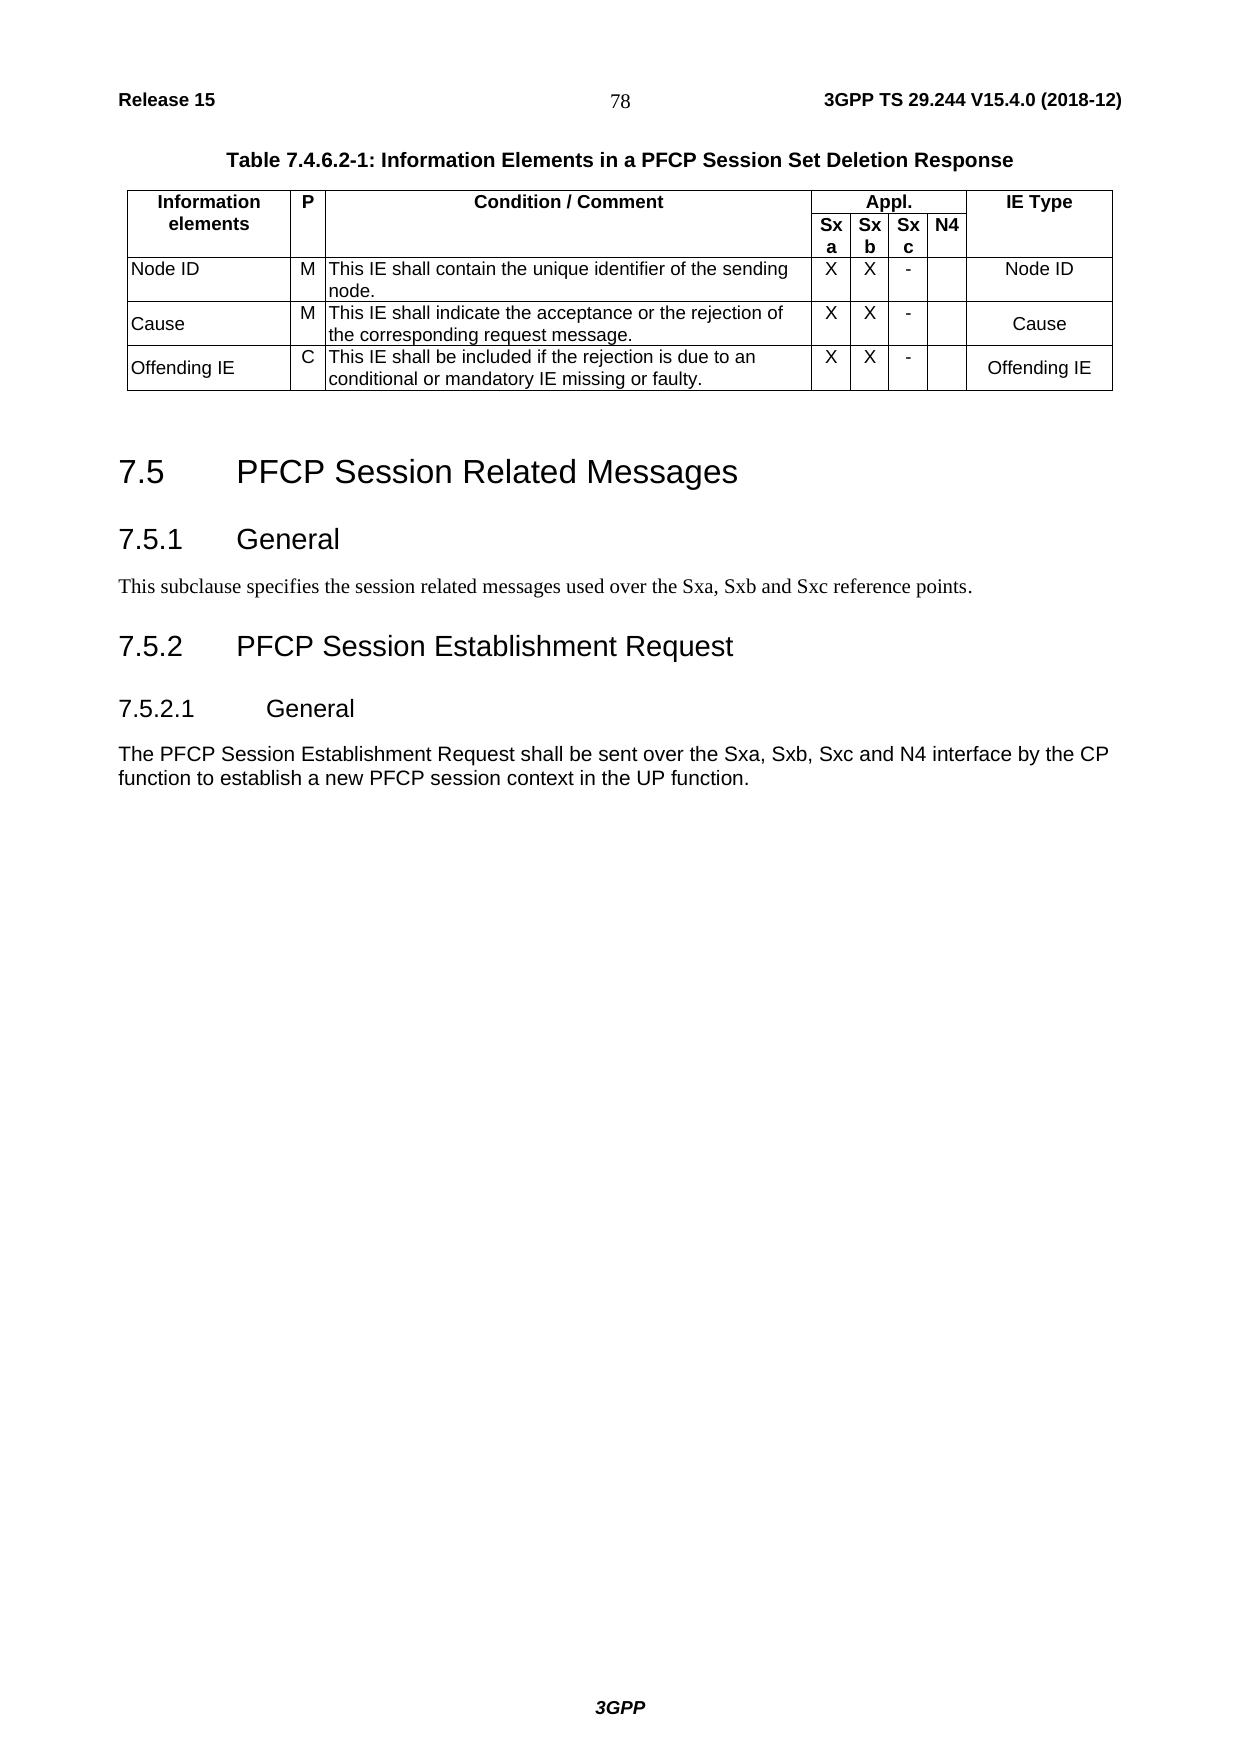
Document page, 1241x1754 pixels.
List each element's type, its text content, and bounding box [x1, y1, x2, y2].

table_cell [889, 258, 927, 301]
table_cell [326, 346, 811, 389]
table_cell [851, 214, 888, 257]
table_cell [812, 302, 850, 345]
subtitle 7.5.2.1 General [118, 694, 1122, 723]
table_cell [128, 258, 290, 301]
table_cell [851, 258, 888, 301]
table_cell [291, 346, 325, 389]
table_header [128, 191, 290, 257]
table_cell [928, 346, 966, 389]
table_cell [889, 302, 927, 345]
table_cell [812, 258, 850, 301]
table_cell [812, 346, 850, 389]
text This subclause specifies the session related messages used over the Sxa, Sxb and Sxc reference points. [118, 574, 1122, 598]
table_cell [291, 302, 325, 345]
subtitle 7.5.1 General [118, 522, 1122, 555]
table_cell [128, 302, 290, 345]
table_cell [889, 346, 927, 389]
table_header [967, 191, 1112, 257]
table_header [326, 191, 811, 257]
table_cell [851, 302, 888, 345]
subtitle 7.5.2 PFCP Session Establishment Request [118, 629, 1122, 663]
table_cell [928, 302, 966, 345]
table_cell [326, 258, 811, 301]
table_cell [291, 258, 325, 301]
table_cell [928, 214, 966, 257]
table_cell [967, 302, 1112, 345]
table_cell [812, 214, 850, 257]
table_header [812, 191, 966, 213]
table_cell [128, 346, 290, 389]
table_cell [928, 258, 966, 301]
text The PFCP Session Establishment Request shall be sent over the Sxa, Sxb, Sxc and N4 interface by the CP function to establish a new PFCP session context in the UP function. [118, 742, 1122, 789]
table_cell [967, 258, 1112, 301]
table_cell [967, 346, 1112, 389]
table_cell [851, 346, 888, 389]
text Table 7.4.6.2-1: Information Elements in a PFCP Session Set Deletion Response [118, 147, 1122, 171]
subtitle 7.5 PFCP Session Related Messages [118, 452, 1122, 491]
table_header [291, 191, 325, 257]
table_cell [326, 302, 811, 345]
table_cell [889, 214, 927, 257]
